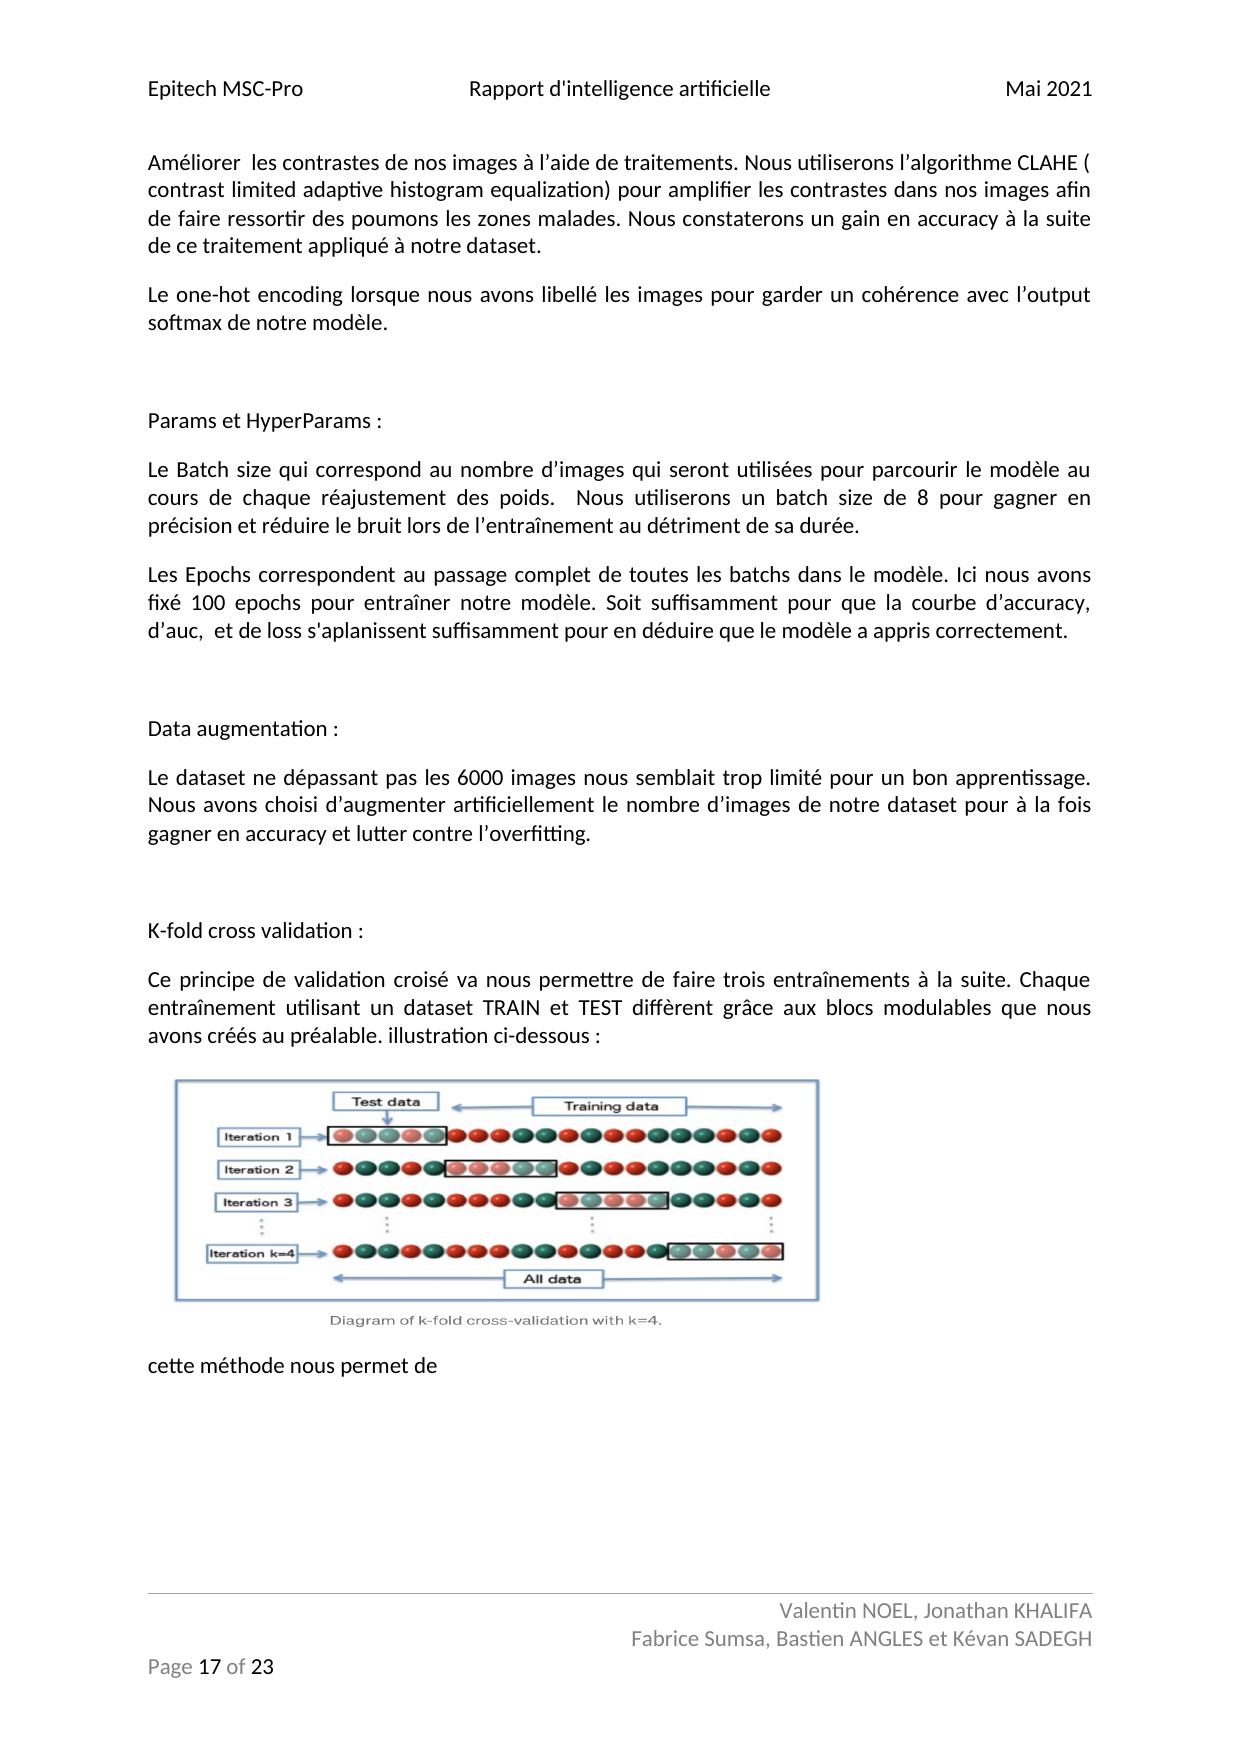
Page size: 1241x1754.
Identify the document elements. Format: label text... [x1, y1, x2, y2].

text Data augmentation : [148, 714, 1093, 742]
picture [147, 1070, 852, 1331]
text cette méthode nous permet de [148, 1352, 1093, 1379]
text Le one-hot encoding lorsque nous avons libellé les images pour garder un cohérence avec l’output softmax de notre modèle. [148, 281, 1093, 337]
text K-fold cross validation : [148, 916, 1093, 944]
text Améliorer les contrastes de nos images à l’aide de traitements. Nous utiliserons l’algorithme CLAHE ( contrast limited adaptive histogram equalization) pour amplifier les contrastes dans nos images afin de faire ressortir des poumons les zones malades. Nous constaterons un gain en accuracy à la suite de ce traitement appliqué à notre dataset. [148, 148, 1093, 260]
text Les Epochs correspondent au passage complet de toutes les batchs dans le modèle. Ici nous avons fixé 100 epochs pour entraîner notre modèle. Soit suffisamment pour que la courbe d’accuracy, d’auc, et de loss s'aplanissent suffisamment pour en déduire que le modèle a appris correctement. [148, 560, 1093, 644]
text Params et HyperParams : [148, 406, 1093, 434]
text Le dataset ne dépassant pas les 6000 images nous semblait trop limité pour un bon apprentissage. Nous avons choisi d’augmenter artificiellement le nombre d’images de notre dataset pour à la fois gagner en accuracy et lutter contre l’overfitting. [148, 763, 1093, 847]
text Le Batch size qui correspond au nombre d’images qui seront utilisées pour parcourir le modèle au cours de chaque réajustement des poids. Nous utiliserons un batch size de 8 pour gagner en précision et réduire le bruit lors de l’entraînement au détriment de sa durée. [148, 455, 1093, 539]
text Ce principe de validation croisé va nous permettre de faire trois entraînements à la suite. Chaque entraînement utilisant un dataset TRAIN et TEST diffèrent grâce aux blocs modulables que nous avons créés au préalable. illustration ci-dessous : [148, 965, 1093, 1049]
